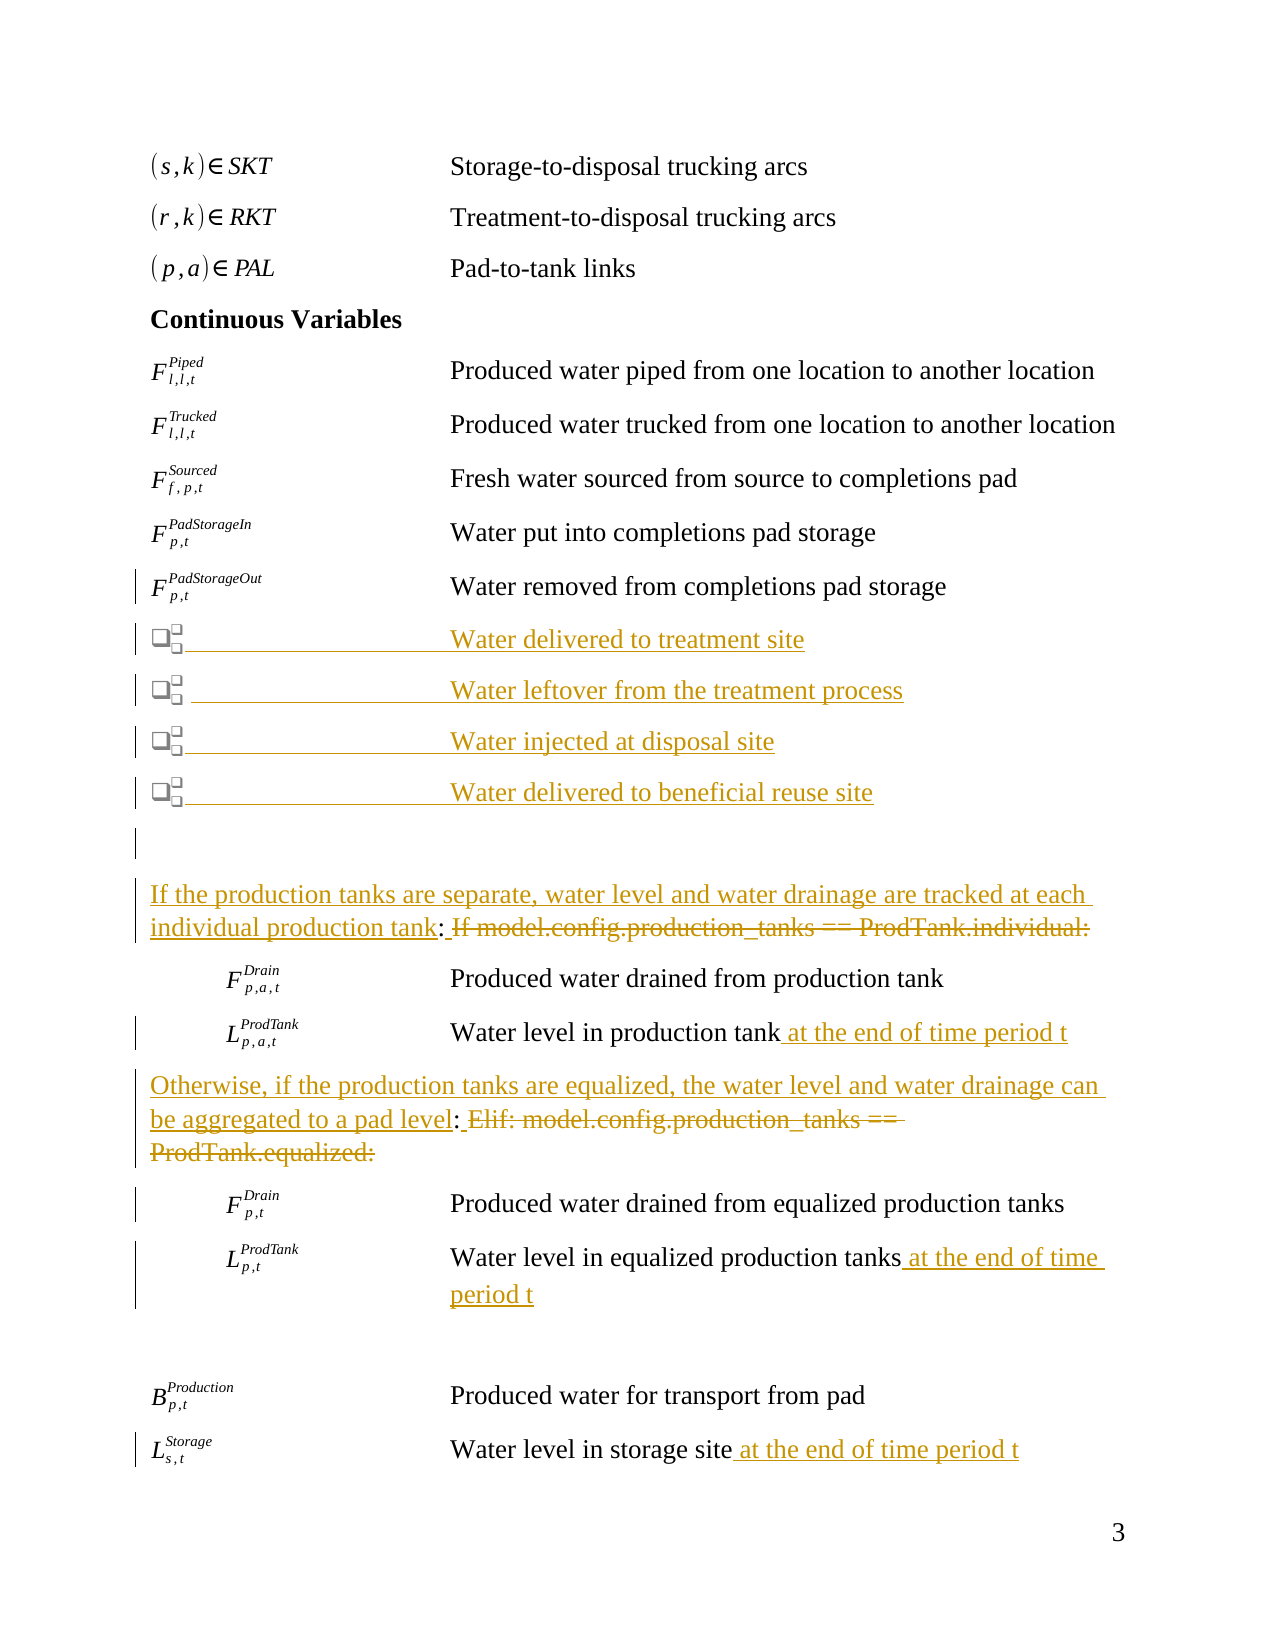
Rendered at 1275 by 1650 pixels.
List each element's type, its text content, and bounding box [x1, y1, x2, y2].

text : [150, 1069, 1125, 1168]
text Fresh water sourced from source to completions pad [150, 462, 1125, 496]
text Produced water for transport from pad [150, 1378, 1125, 1413]
text Water level in production tank [225, 1016, 1125, 1050]
text Water level in equalized production tanks [225, 1241, 1125, 1309]
text Water removed from completions pad storage [150, 569, 1125, 604]
text Continuous Variables [150, 303, 1125, 334]
text Produced water drained from production tank [225, 962, 1125, 996]
text Treatment-to-disposal trucking arcs [150, 201, 1125, 233]
text Produced water trucked from one location to another location [150, 408, 1125, 442]
text Storage-to-disposal trucking arcs [150, 150, 1125, 182]
text : [150, 878, 1125, 942]
text Water put into completions pad storage [150, 516, 1125, 550]
text Water level in storage site [150, 1432, 1125, 1467]
text Pad-to-tank links [150, 252, 1125, 284]
text Produced water piped from one location to another location [150, 354, 1125, 388]
text Produced water drained from equalized production tanks [225, 1187, 1125, 1222]
